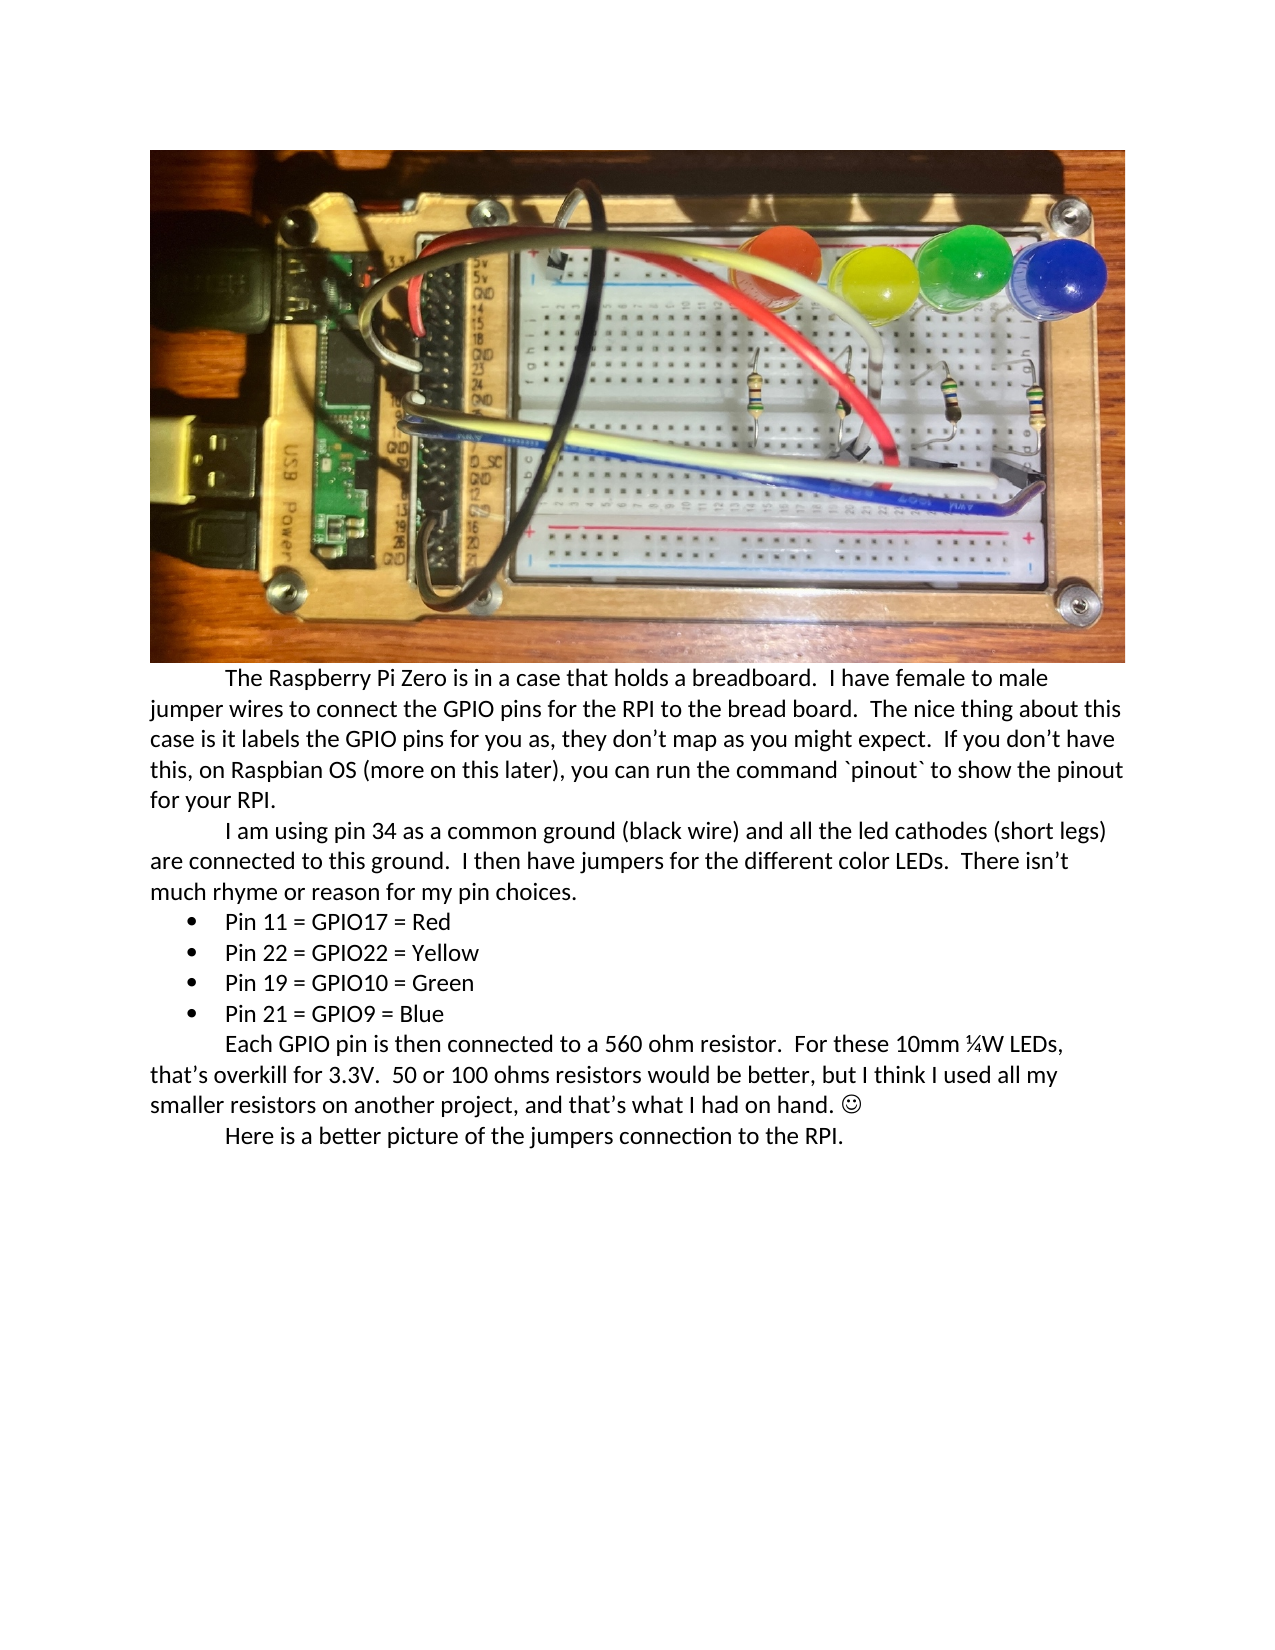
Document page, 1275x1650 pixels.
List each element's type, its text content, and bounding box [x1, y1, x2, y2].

picture [150, 150, 1125, 663]
text Here is a better picture of the jumpers connection to the RPI. [150, 1120, 1125, 1151]
list Pin 11 = GPIO17 = Red [187, 907, 1125, 937]
list Pin 19 = GPIO10 = Green [187, 968, 1125, 998]
text I am using pin 34 as a common ground (black wire) and all the led cathodes (short legs) are connected to this ground. I then have jumpers for the different color LEDs. There isn’t much rhyme or reason for my pin choices. [150, 815, 1125, 907]
list Pin 21 = GPIO9 = Blue [187, 998, 1125, 1029]
text Each GPIO pin is then connected to a 560 ohm resistor. For these 10mm ¼W LEDs, that’s overkill for 3.3V. 50 or 100 ohms resistors would be better, but I think I used all my smaller resistors on another project, and that’s what I had on hand. [150, 1029, 1125, 1120]
text The Raspberry Pi Zero is in a case that holds a breadboard. I have female to male jumper wires to connect the GPIO pins for the RPI to the bread board. The nice thing about this case is it labels the GPIO pins for you as, they don’t map as you might expect. If you don’t have this, on Raspbian OS (more on this later), you can run the command `pinout` to show the pinout for your RPI. [150, 663, 1125, 815]
list Pin 22 = GPIO22 = Yellow [187, 937, 1125, 968]
